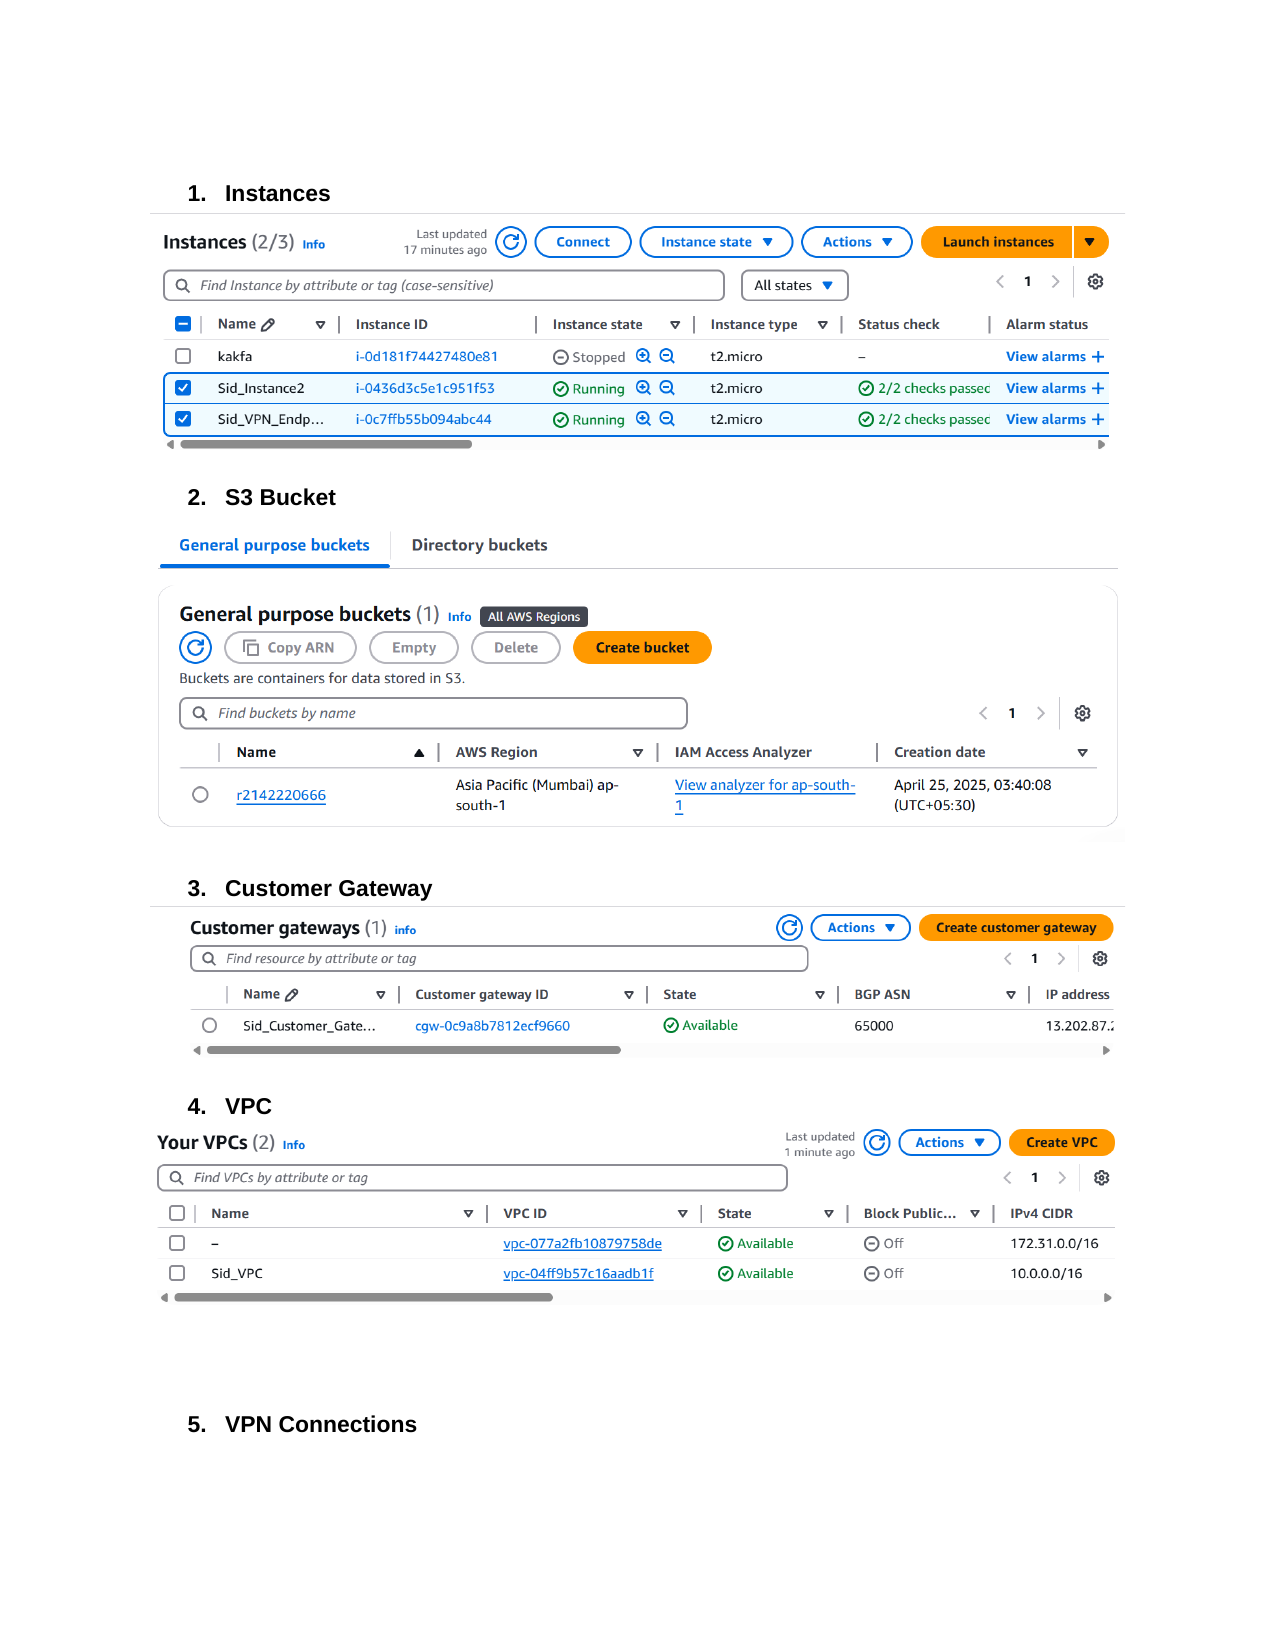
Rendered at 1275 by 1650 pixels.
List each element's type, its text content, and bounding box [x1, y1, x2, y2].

list Instances [187, 180, 1125, 207]
list Customer Gateway [187, 875, 1125, 902]
picture [150, 210, 1125, 450]
list VPN Connections [187, 1411, 1125, 1437]
list S3 Bucket [187, 484, 1125, 510]
picture [150, 514, 1125, 842]
picture [150, 905, 1125, 1059]
list VPC [187, 1093, 1125, 1119]
picture [150, 1122, 1125, 1317]
